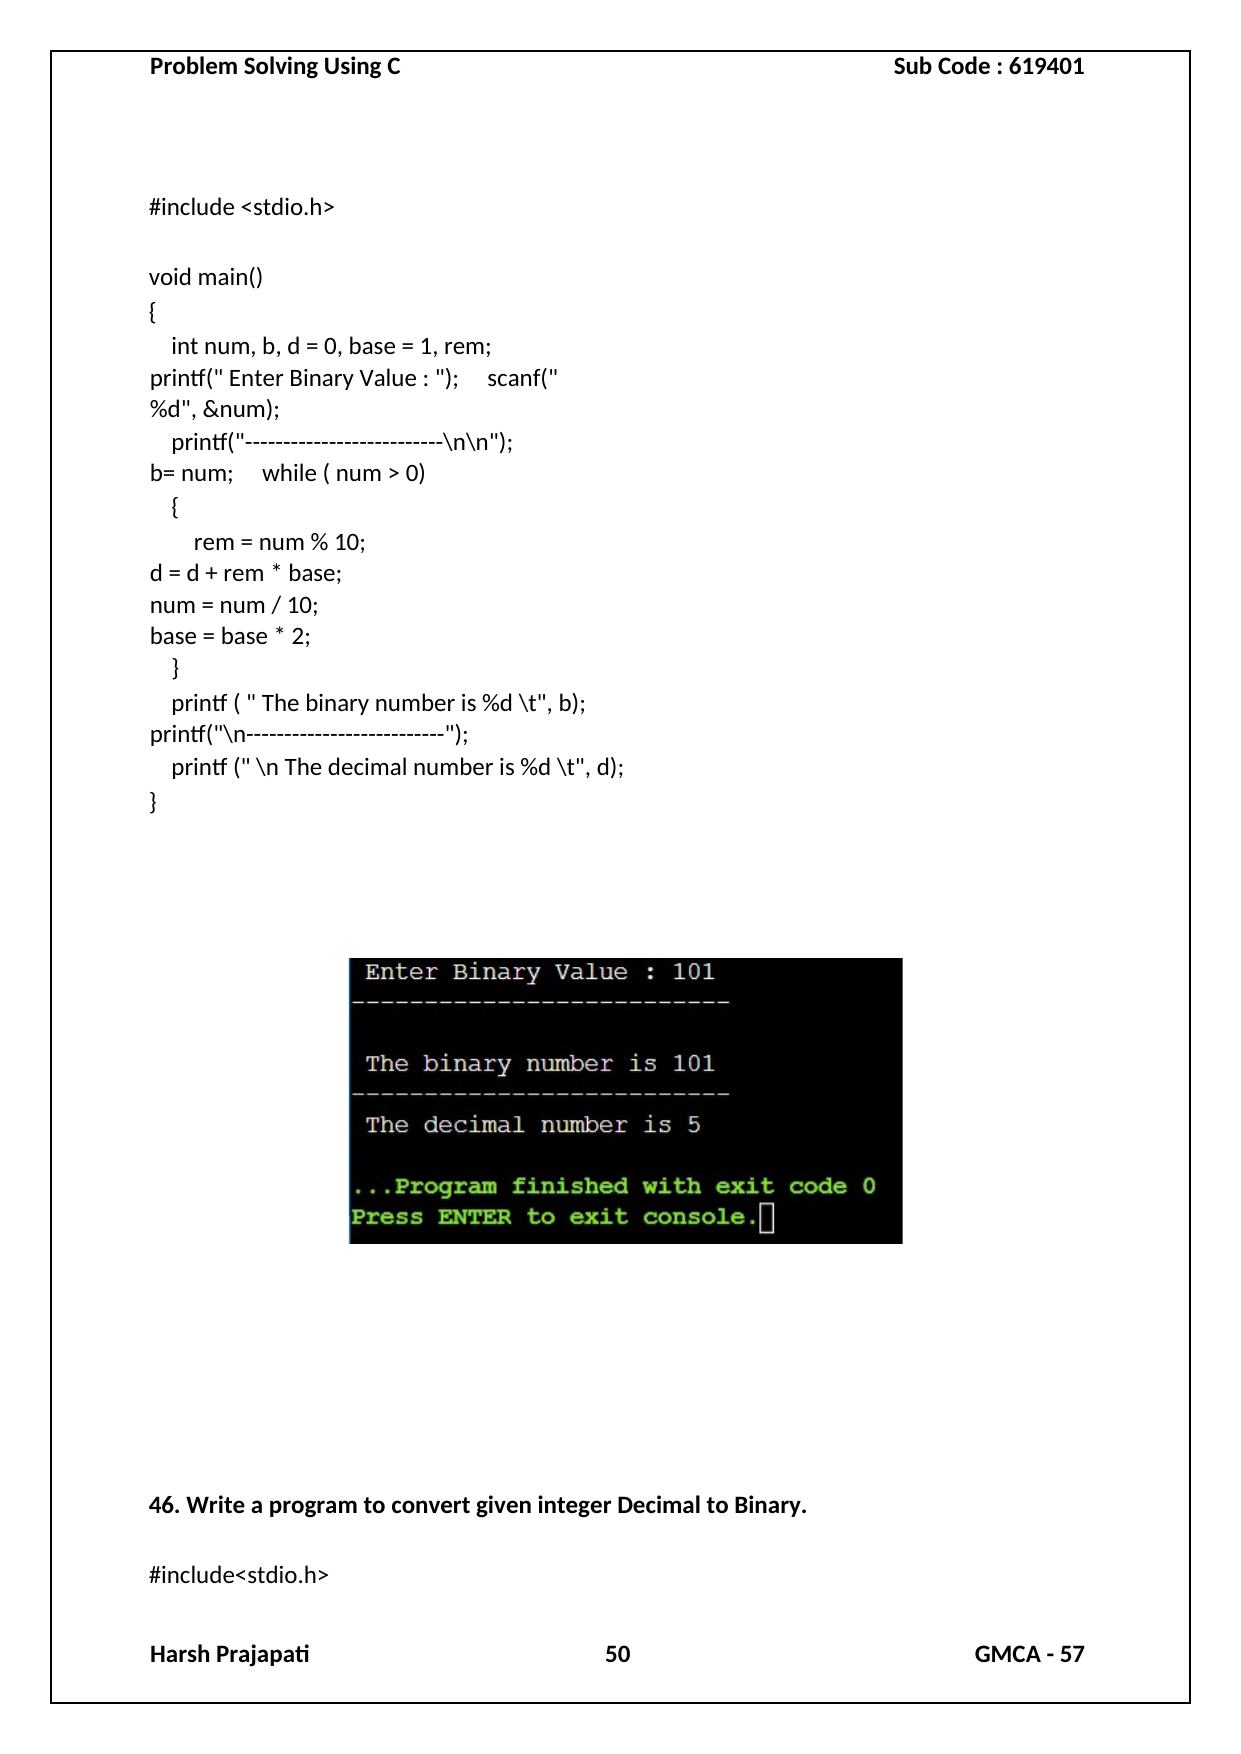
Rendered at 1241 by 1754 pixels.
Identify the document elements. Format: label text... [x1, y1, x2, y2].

text rem = num % 10; d = d + rem * base; num = num / 10; base = base * 2; [148, 526, 388, 651]
text #include <stdio.h> [148, 192, 616, 222]
picture [348, 958, 903, 1244]
text #include<stdio.h> [148, 1559, 616, 1589]
text printf ( " The binary number is %d \t", b); printf("\n--------------------------"); [148, 687, 616, 749]
text printf("--------------------------\n\n"); b= num; while ( num > 0) [148, 426, 516, 487]
text } [148, 786, 616, 816]
text 46. Write a program to convert given integer Decimal to Binary. [148, 1489, 1066, 1519]
text int num, b, d = 0, base = 1, rem; printf(" Enter Binary Value : "); scanf(" %d", &num); [148, 331, 559, 424]
text void main() [148, 261, 616, 292]
text { [148, 491, 616, 522]
text printf (" \n The decimal number is %d \t", d); [148, 751, 1066, 782]
text } [148, 652, 616, 683]
text { [148, 296, 616, 326]
